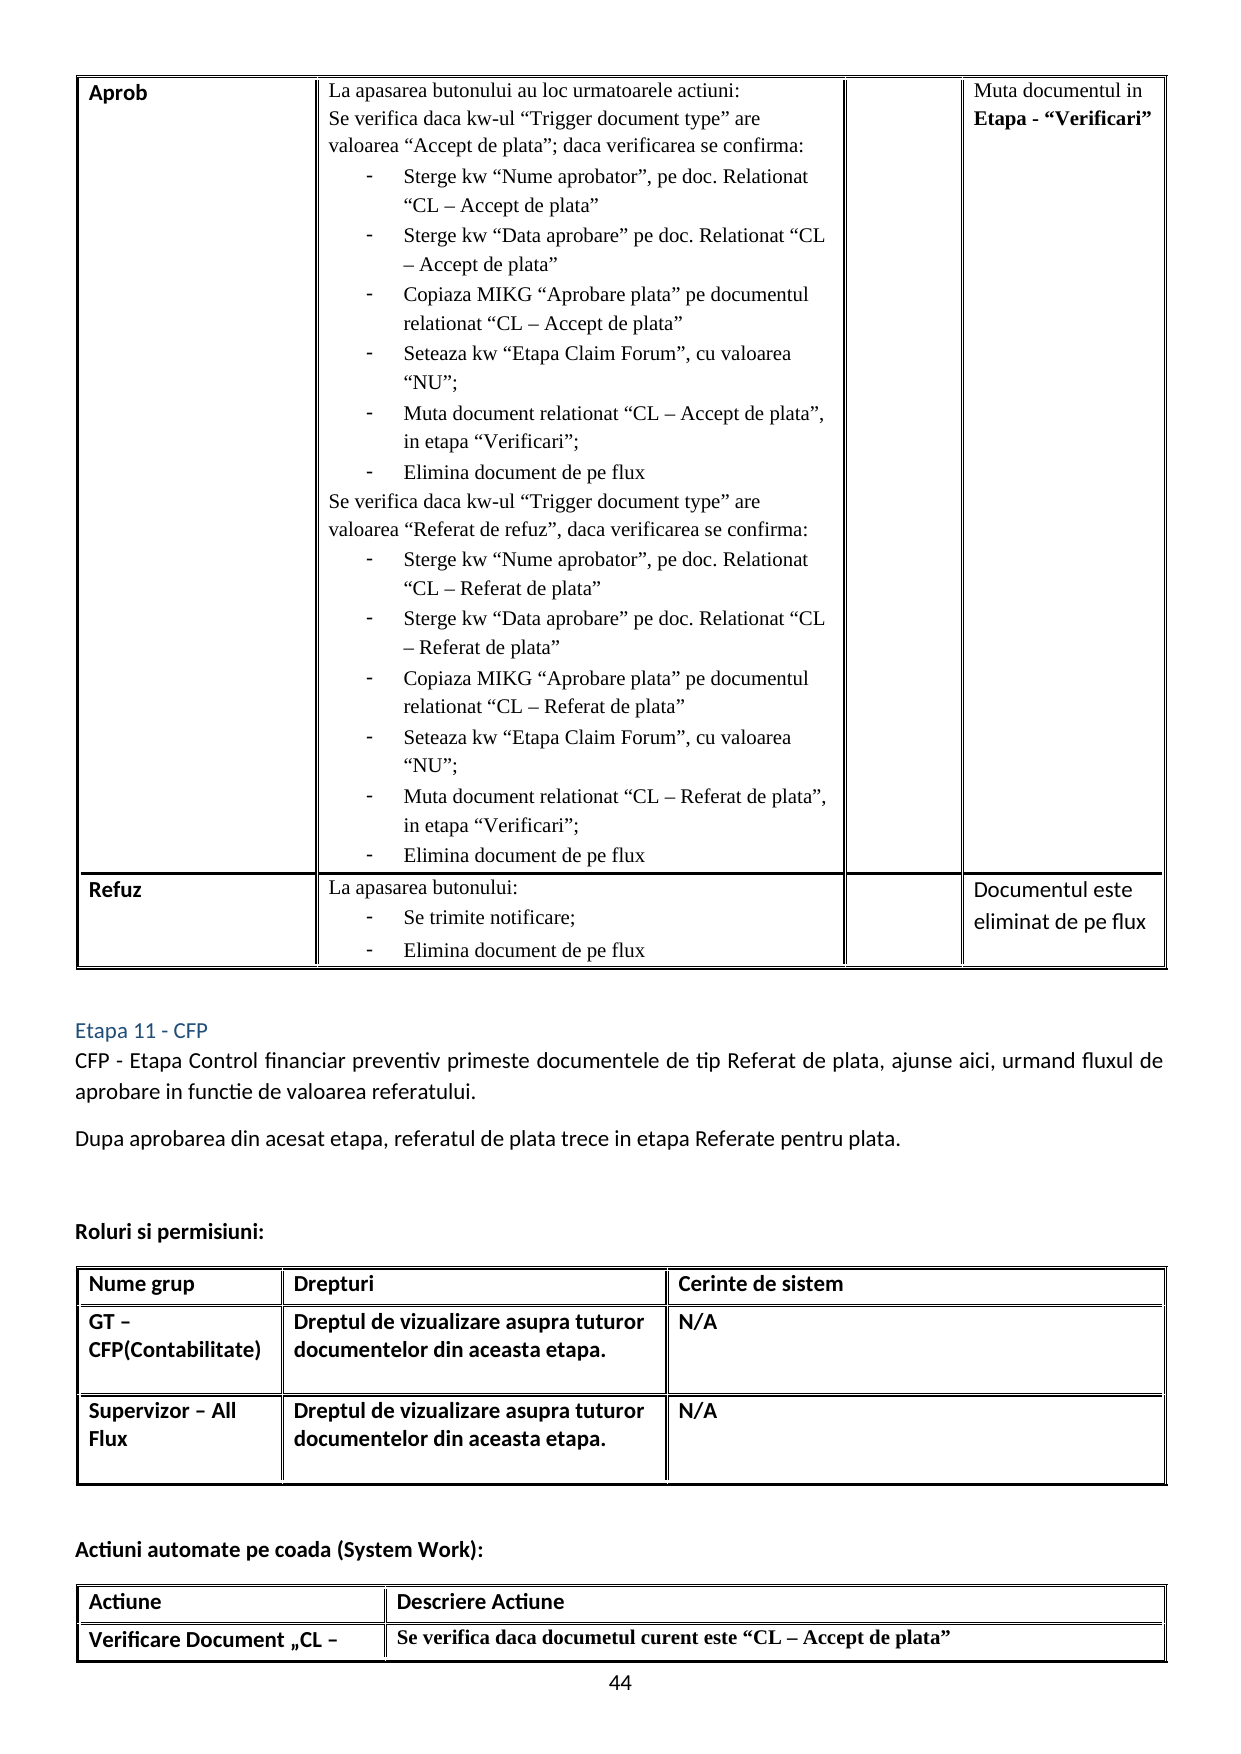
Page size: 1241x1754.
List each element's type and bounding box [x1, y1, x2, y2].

table_cell [79, 1304, 281, 1393]
table_cell [79, 1622, 385, 1659]
table_cell [282, 1393, 667, 1482]
table_cell [385, 1622, 1164, 1659]
table_header [79, 1587, 385, 1622]
table_cell [669, 1304, 1164, 1393]
table_cell [284, 1307, 665, 1393]
table_cell [845, 874, 962, 966]
table_cell [317, 78, 845, 872]
table_cell [77, 1393, 282, 1482]
table_cell [79, 872, 317, 966]
table_header [282, 1267, 667, 1304]
table_cell [79, 78, 317, 872]
table_cell [845, 78, 962, 872]
table_cell [962, 872, 1164, 966]
table_header [385, 1585, 1164, 1622]
table_cell [317, 874, 845, 966]
table_cell [962, 76, 1164, 872]
table_header [79, 1270, 282, 1304]
table_header [667, 1269, 1164, 1304]
table_cell [667, 1393, 1166, 1482]
